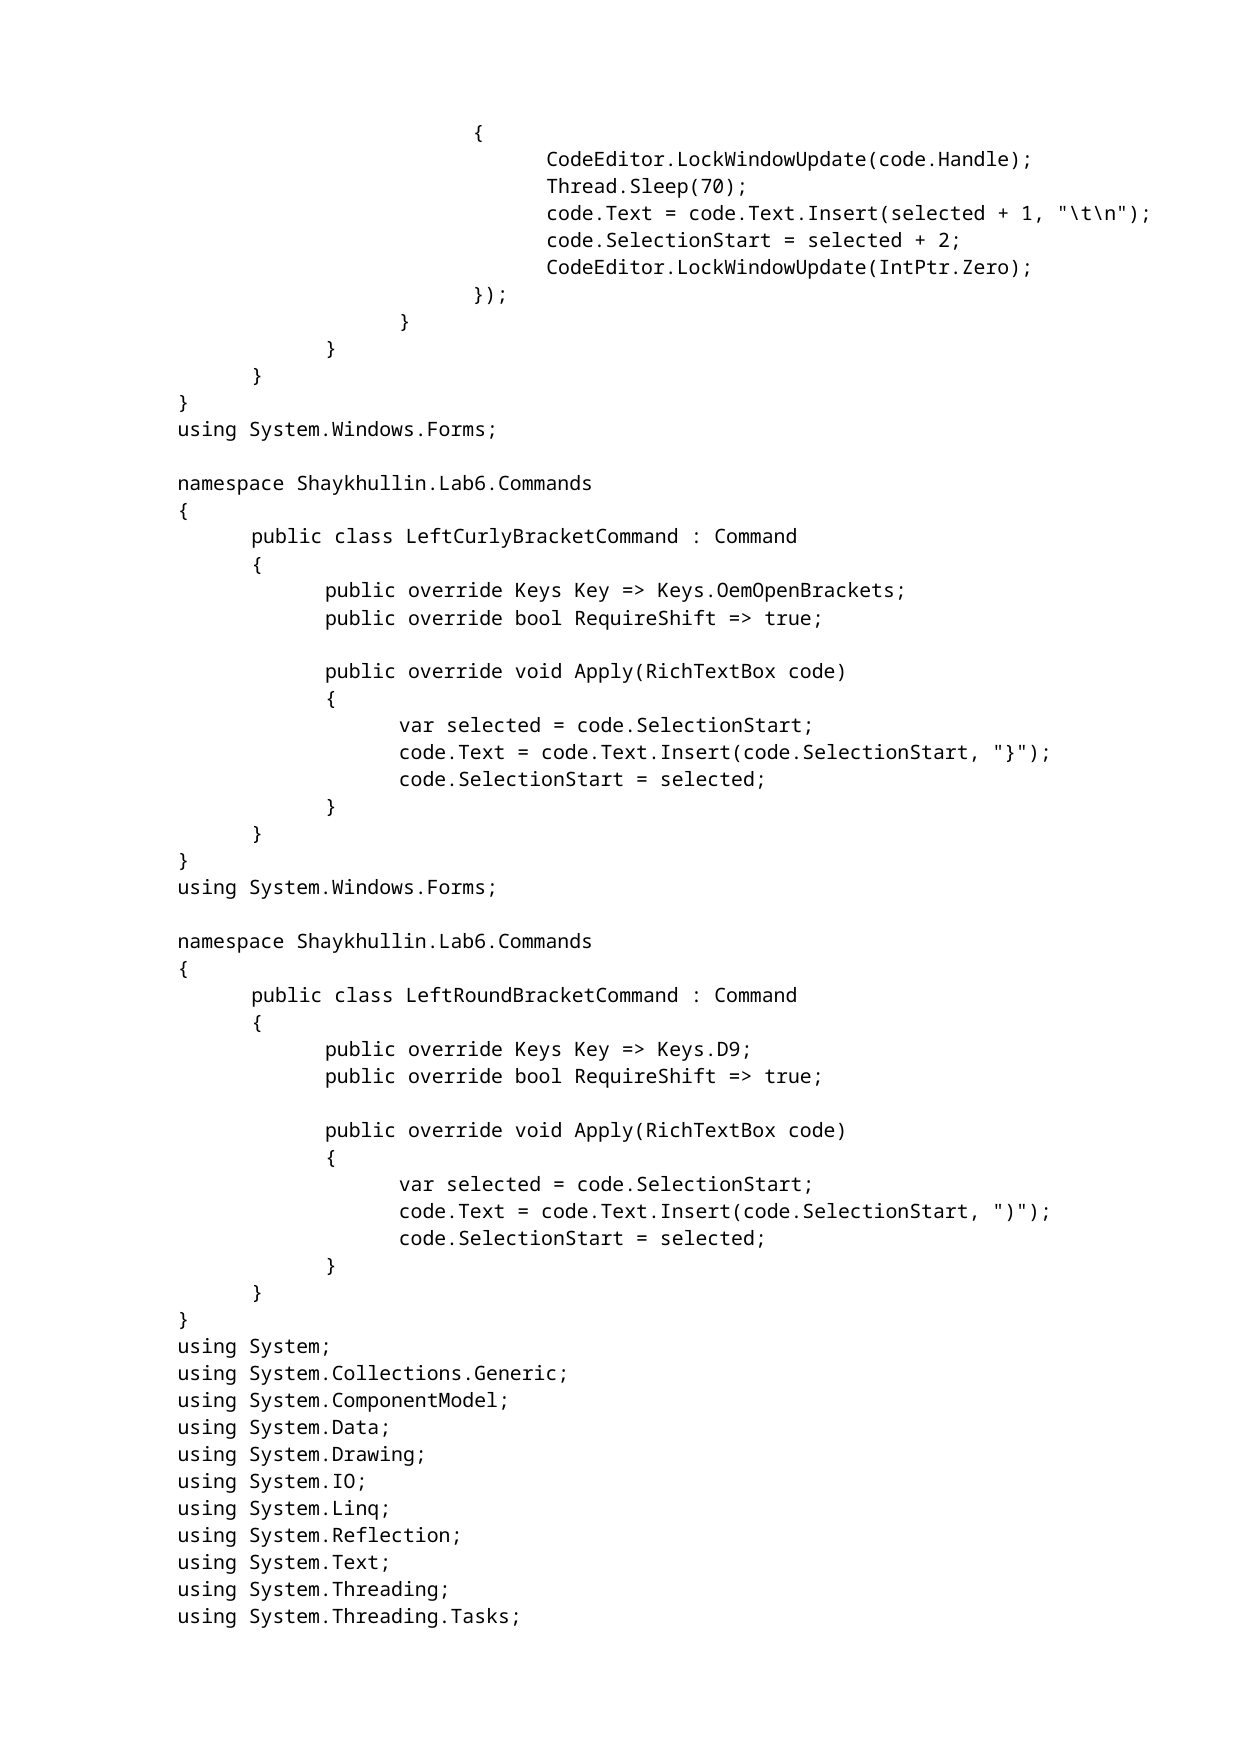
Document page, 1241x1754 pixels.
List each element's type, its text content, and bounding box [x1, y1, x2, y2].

text using System.Data; [177, 1413, 1152, 1440]
text public override void Apply(RichTextBox code) [177, 1116, 1152, 1143]
text public override Keys Key => Keys.OemOpenBrackets; [177, 577, 1152, 604]
text code.SelectionStart = selected; [177, 1224, 1152, 1251]
text using System.Text; [177, 1548, 1152, 1575]
text public override void Apply(RichTextBox code) [177, 658, 1152, 685]
text } [177, 1278, 1152, 1305]
text using System.Collections.Generic; [177, 1359, 1152, 1386]
text } [177, 1305, 1152, 1332]
text code.SelectionStart = selected; [177, 766, 1152, 793]
text public override bool RequireShift => true; [177, 1062, 1152, 1089]
text } [177, 334, 1152, 361]
text } [177, 307, 1152, 334]
text using System.ComponentModel; [177, 1386, 1152, 1413]
text code.Text = code.Text.Insert(selected + 1, "\t\n"); [177, 199, 1152, 226]
text code.Text = code.Text.Insert(code.SelectionStart, ")"); [177, 1197, 1152, 1224]
text var selected = code.SelectionStart; [177, 712, 1152, 739]
text } [177, 361, 1152, 388]
text using System.Windows.Forms; [177, 415, 1152, 442]
text using System.Drawing; [177, 1440, 1152, 1467]
text using System.Windows.Forms; [177, 873, 1152, 901]
text { [177, 1008, 1152, 1035]
text public class LeftRoundBracketCommand : Command [177, 981, 1152, 1008]
text } [177, 1251, 1152, 1278]
text { [177, 118, 1152, 145]
text public override bool RequireShift => true; [177, 604, 1152, 631]
text using System.Linq; [177, 1494, 1152, 1521]
text using System; [177, 1332, 1152, 1359]
text } [177, 819, 1152, 847]
text } [177, 847, 1152, 873]
text code.SelectionStart = selected + 2; [177, 226, 1152, 253]
text using System.Threading.Tasks; [177, 1602, 1152, 1629]
text { [177, 496, 1152, 523]
text CodeEditor.LockWindowUpdate(code.Handle); [177, 145, 1152, 172]
text CodeEditor.LockWindowUpdate(IntPtr.Zero); [177, 253, 1152, 280]
text { [177, 1143, 1152, 1170]
text code.Text = code.Text.Insert(code.SelectionStart, "}"); [177, 739, 1152, 766]
text using System.Reflection; [177, 1521, 1152, 1548]
text } [177, 388, 1152, 415]
text }); [177, 280, 1152, 307]
text { [177, 954, 1152, 981]
text { [177, 685, 1152, 712]
text } [177, 793, 1152, 819]
text using System.Threading; [177, 1575, 1152, 1602]
text { [177, 550, 1152, 577]
text public override Keys Key => Keys.D9; [177, 1035, 1152, 1062]
text namespace Shaykhullin.Lab6.Commands [177, 927, 1152, 954]
text var selected = code.SelectionStart; [177, 1170, 1152, 1197]
text Thread.Sleep(70); [177, 172, 1152, 199]
text using System.IO; [177, 1467, 1152, 1494]
text namespace Shaykhullin.Lab6.Commands [177, 469, 1152, 496]
text public class LeftCurlyBracketCommand : Command [177, 523, 1152, 550]
